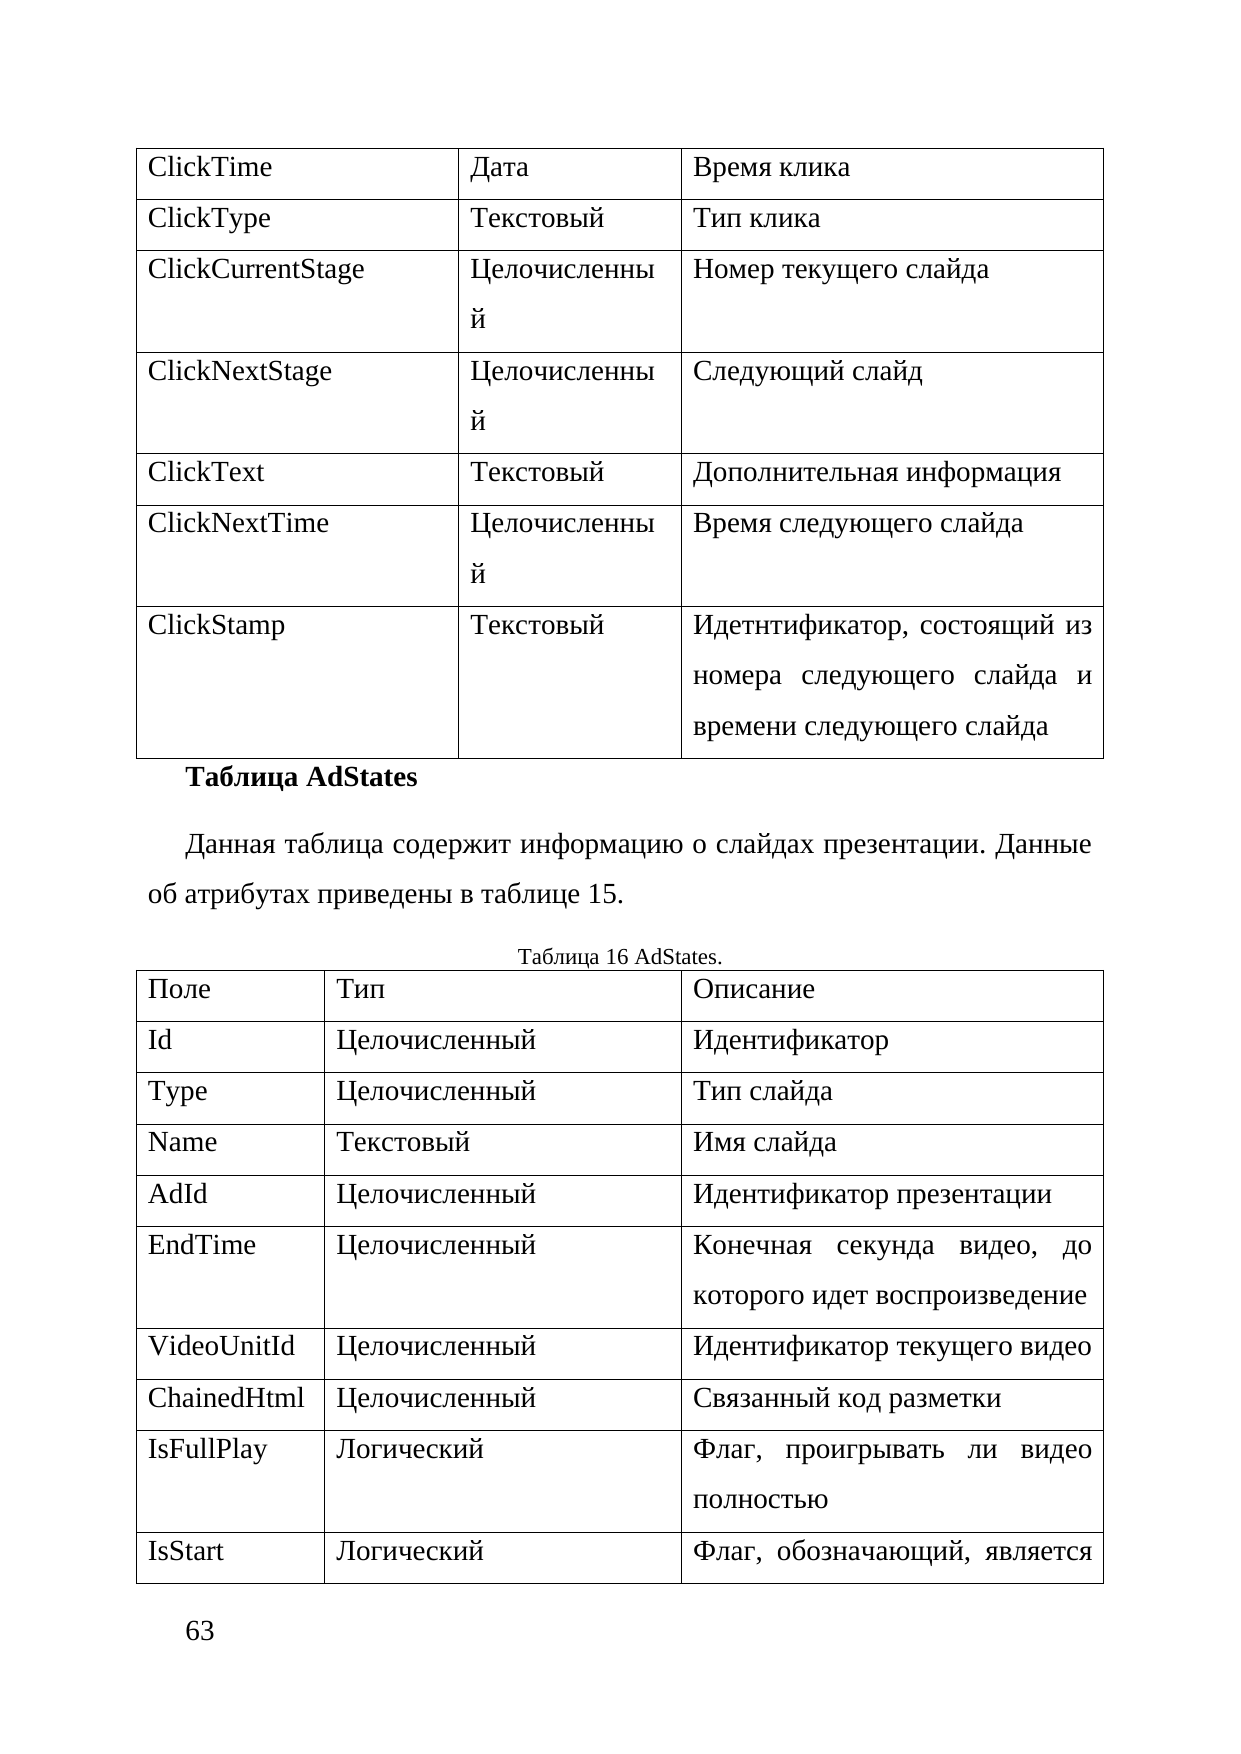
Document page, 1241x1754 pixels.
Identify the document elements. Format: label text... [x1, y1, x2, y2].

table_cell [682, 1533, 1103, 1583]
text Данная таблица содержит информацию о слайдах презентации. Данные об атрибутах приведены в таблице 15. [148, 826, 1092, 910]
table_header Поле [137, 971, 324, 1021]
table_cell ClickType [137, 200, 458, 250]
table_cell Имя слайда [682, 1125, 1103, 1175]
table_cell Время следующего слайда [682, 506, 1103, 606]
table_cell Id [137, 1022, 324, 1072]
table_cell Текстовый [459, 607, 681, 758]
table_cell Целочисленный [459, 251, 681, 352]
table_cell Целочисленный [325, 1380, 681, 1430]
table_cell Тип клика [682, 200, 1103, 250]
table_cell Идетнтификатор, состоящий из номера следующего слайда и времени следующего слайда [682, 607, 1103, 758]
table_cell IsStart [137, 1533, 324, 1583]
table_cell Идентификатор презентации [682, 1176, 1103, 1226]
table_cell Тип слайда [682, 1073, 1103, 1123]
table_cell ClickText [137, 454, 458, 504]
table_cell Целочисленный [459, 506, 681, 606]
table_cell Логический [325, 1431, 681, 1532]
table_cell Name [137, 1125, 324, 1175]
table_header Тип [325, 971, 681, 1021]
table_cell EndTime [137, 1227, 324, 1327]
table_cell Целочисленный [325, 1022, 681, 1072]
table_cell ClickStamp [137, 607, 458, 758]
text Таблица AdStates [148, 759, 1092, 793]
table_cell ClickNextTime [137, 506, 458, 606]
table_cell Логический [325, 1533, 681, 1583]
table_cell Номер текущего слайда [682, 251, 1103, 352]
table_cell Целочисленный [325, 1176, 681, 1226]
table_cell VideoUnitId [137, 1329, 324, 1379]
table_cell IsFullPlay [137, 1431, 324, 1532]
table_cell Текстовый [325, 1125, 681, 1175]
table_cell Конечная секунда видео, до которого идет воспроизведение [682, 1227, 1103, 1327]
table_cell Время клика [682, 149, 1103, 199]
table_cell Целочисленный [325, 1227, 681, 1327]
table_header Описание [682, 971, 1103, 1021]
table_cell AdId [137, 1176, 324, 1226]
table_cell Идентификатор [682, 1022, 1103, 1072]
table_cell ClickCurrentStage [137, 251, 458, 352]
table_cell ClickNextStage [137, 353, 458, 453]
table_cell ChainedHtml [137, 1380, 324, 1430]
table_cell Флаг, проигрывать ли видео полностью [682, 1431, 1103, 1532]
table_cell Связанный код разметки [682, 1380, 1103, 1430]
table_cell Текстовый [459, 454, 681, 504]
table_cell Целочисленный [325, 1329, 681, 1379]
table_cell Следующий слайд [682, 353, 1103, 453]
table_cell Type [137, 1073, 324, 1123]
table_cell Целочисленный [459, 353, 681, 453]
table_cell Текстовый [459, 200, 681, 250]
table_cell Дата [459, 149, 681, 199]
text Таблица 16 AdStates. [148, 943, 1092, 970]
table_cell ClickTime [137, 149, 458, 199]
table_cell Идентификатор текущего видео [682, 1329, 1103, 1379]
table_cell Дополнительная информация [682, 454, 1103, 504]
table_cell Целочисленный [325, 1073, 681, 1123]
